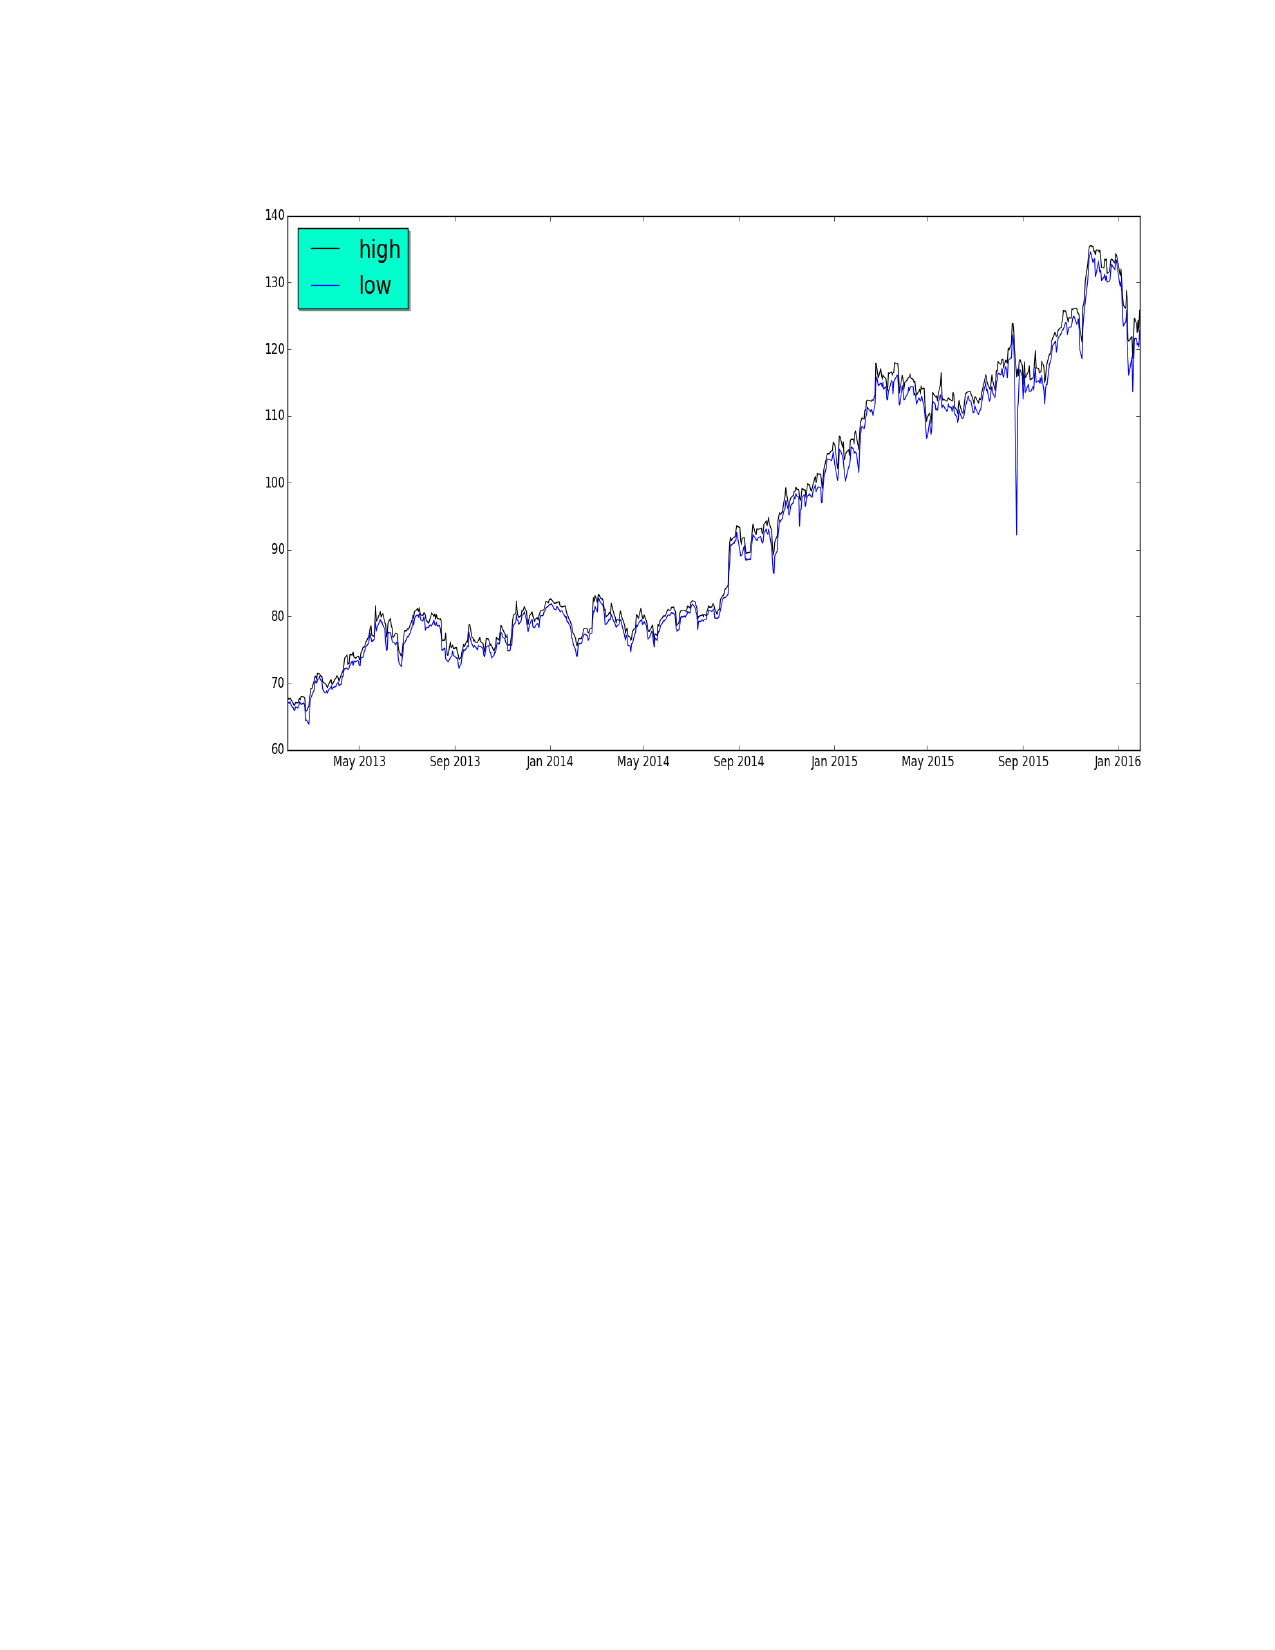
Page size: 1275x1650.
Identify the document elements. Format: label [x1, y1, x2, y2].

picture [150, 150, 1249, 816]
